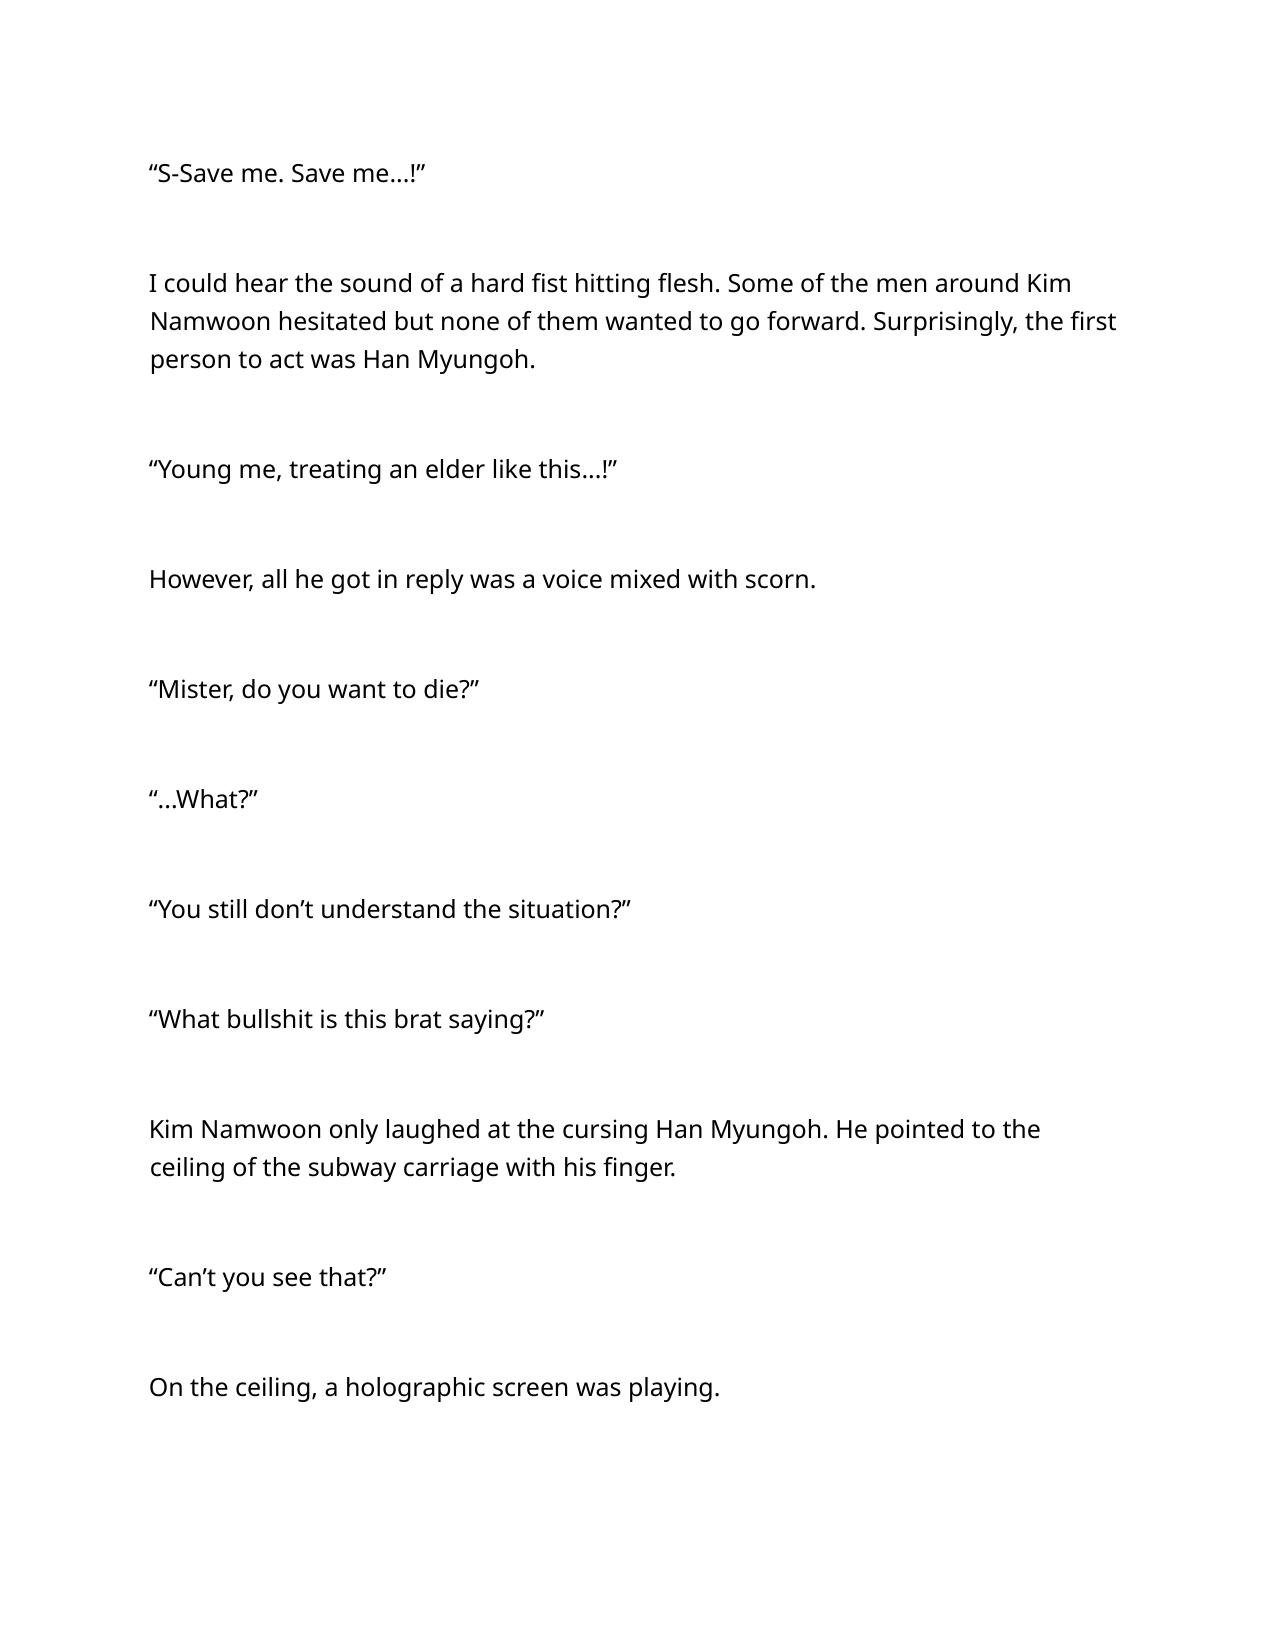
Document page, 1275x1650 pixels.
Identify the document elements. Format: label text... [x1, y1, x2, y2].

text “Young me, treating an elder like this...!” [148, 452, 1124, 486]
text Kim Namwoon only laughed at the cursing Han Myungoh. He pointed to the ceiling of the subway carriage with his finger. [148, 1112, 1124, 1183]
text “S-Save me. Save me...!” [148, 156, 1124, 190]
text “What bullshit is this brat saying?” [148, 1002, 1124, 1036]
text I could hear the sound of a hard fist hitting flesh. Some of the men around Kim Namwoon hesitated but none of them wanted to go forward. Surprisingly, the first person to act was Han Myungoh. [148, 266, 1124, 376]
text “You still don’t understand the situation?” [148, 892, 1124, 926]
text “...What?” [148, 782, 1124, 816]
text “Mister, do you want to die?” [148, 672, 1124, 706]
text On the ceiling, a holographic screen was playing. [148, 1369, 1124, 1403]
text “Can’t you see that?” [148, 1259, 1124, 1293]
text However, all he got in reply was a voice mixed with scorn. [148, 562, 1124, 596]
